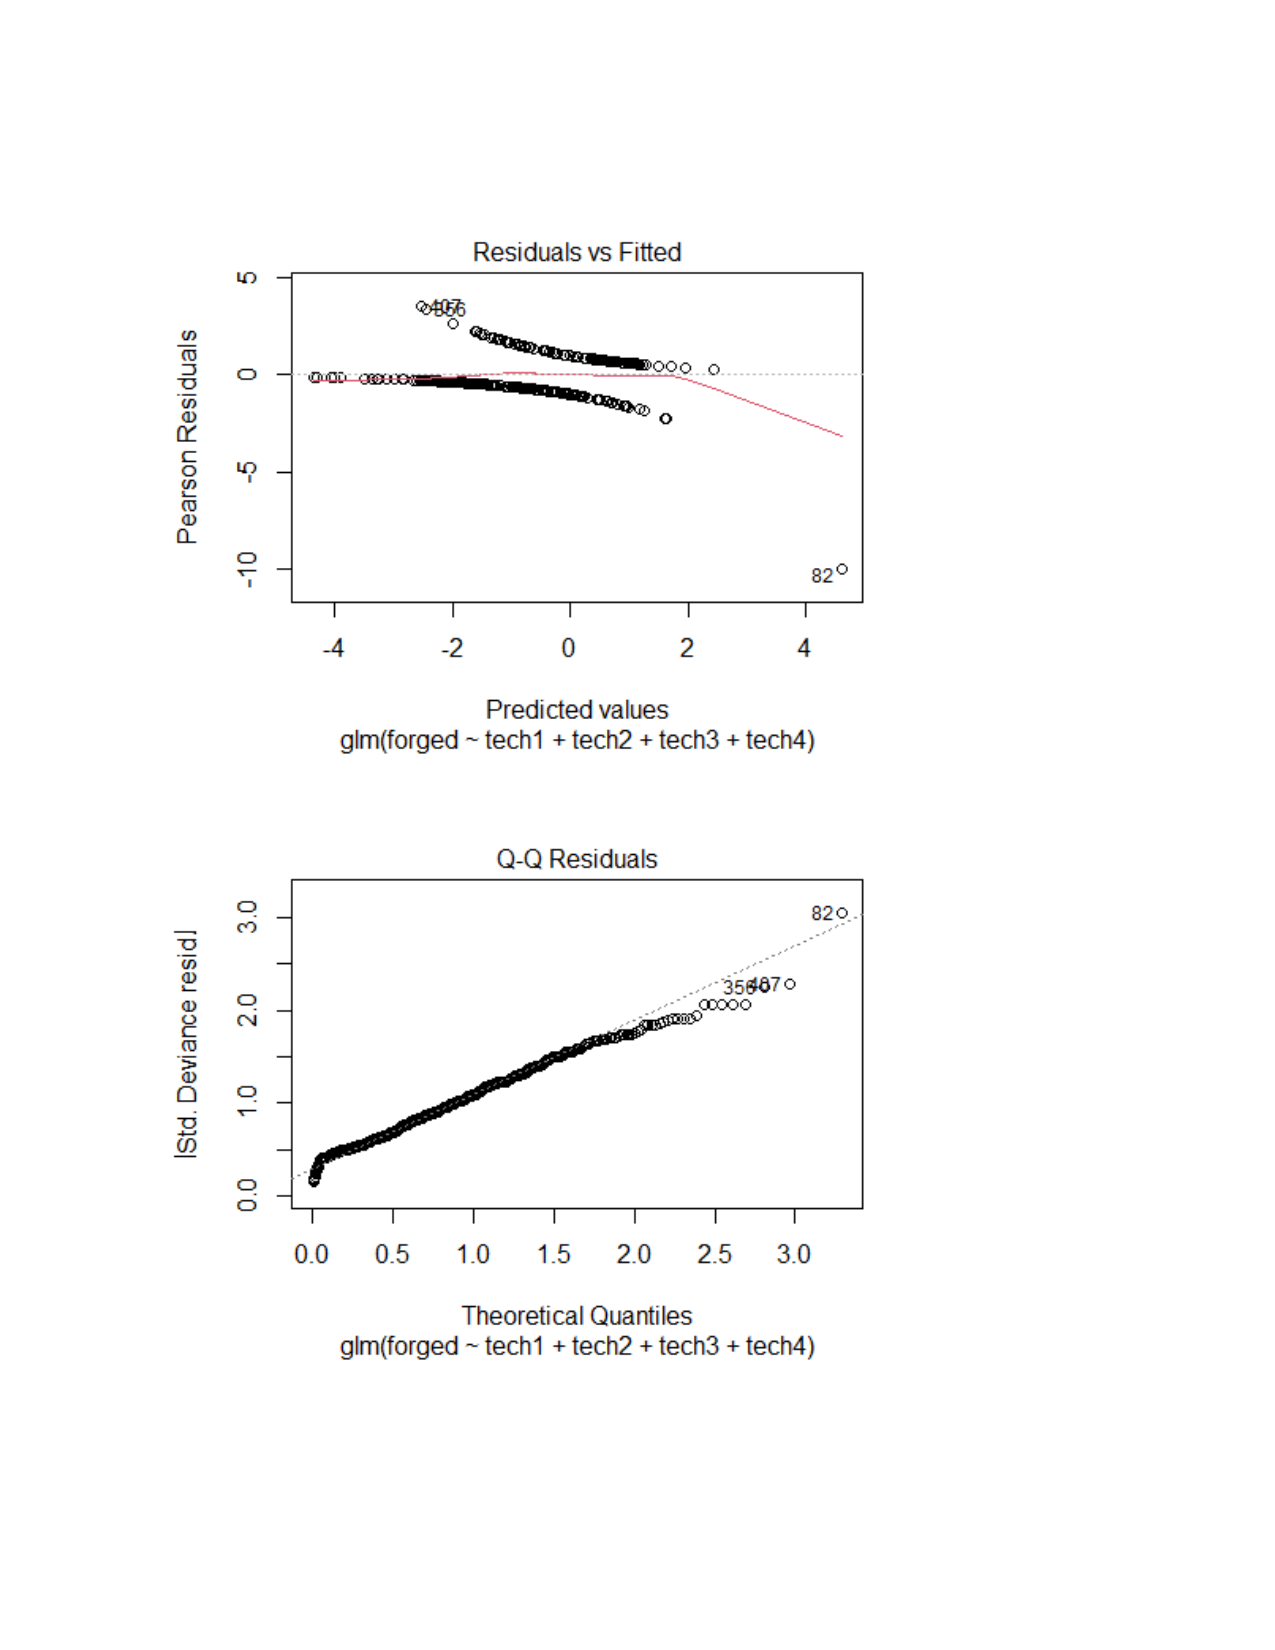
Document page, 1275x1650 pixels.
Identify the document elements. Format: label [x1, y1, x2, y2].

picture [168, 150, 927, 1363]
